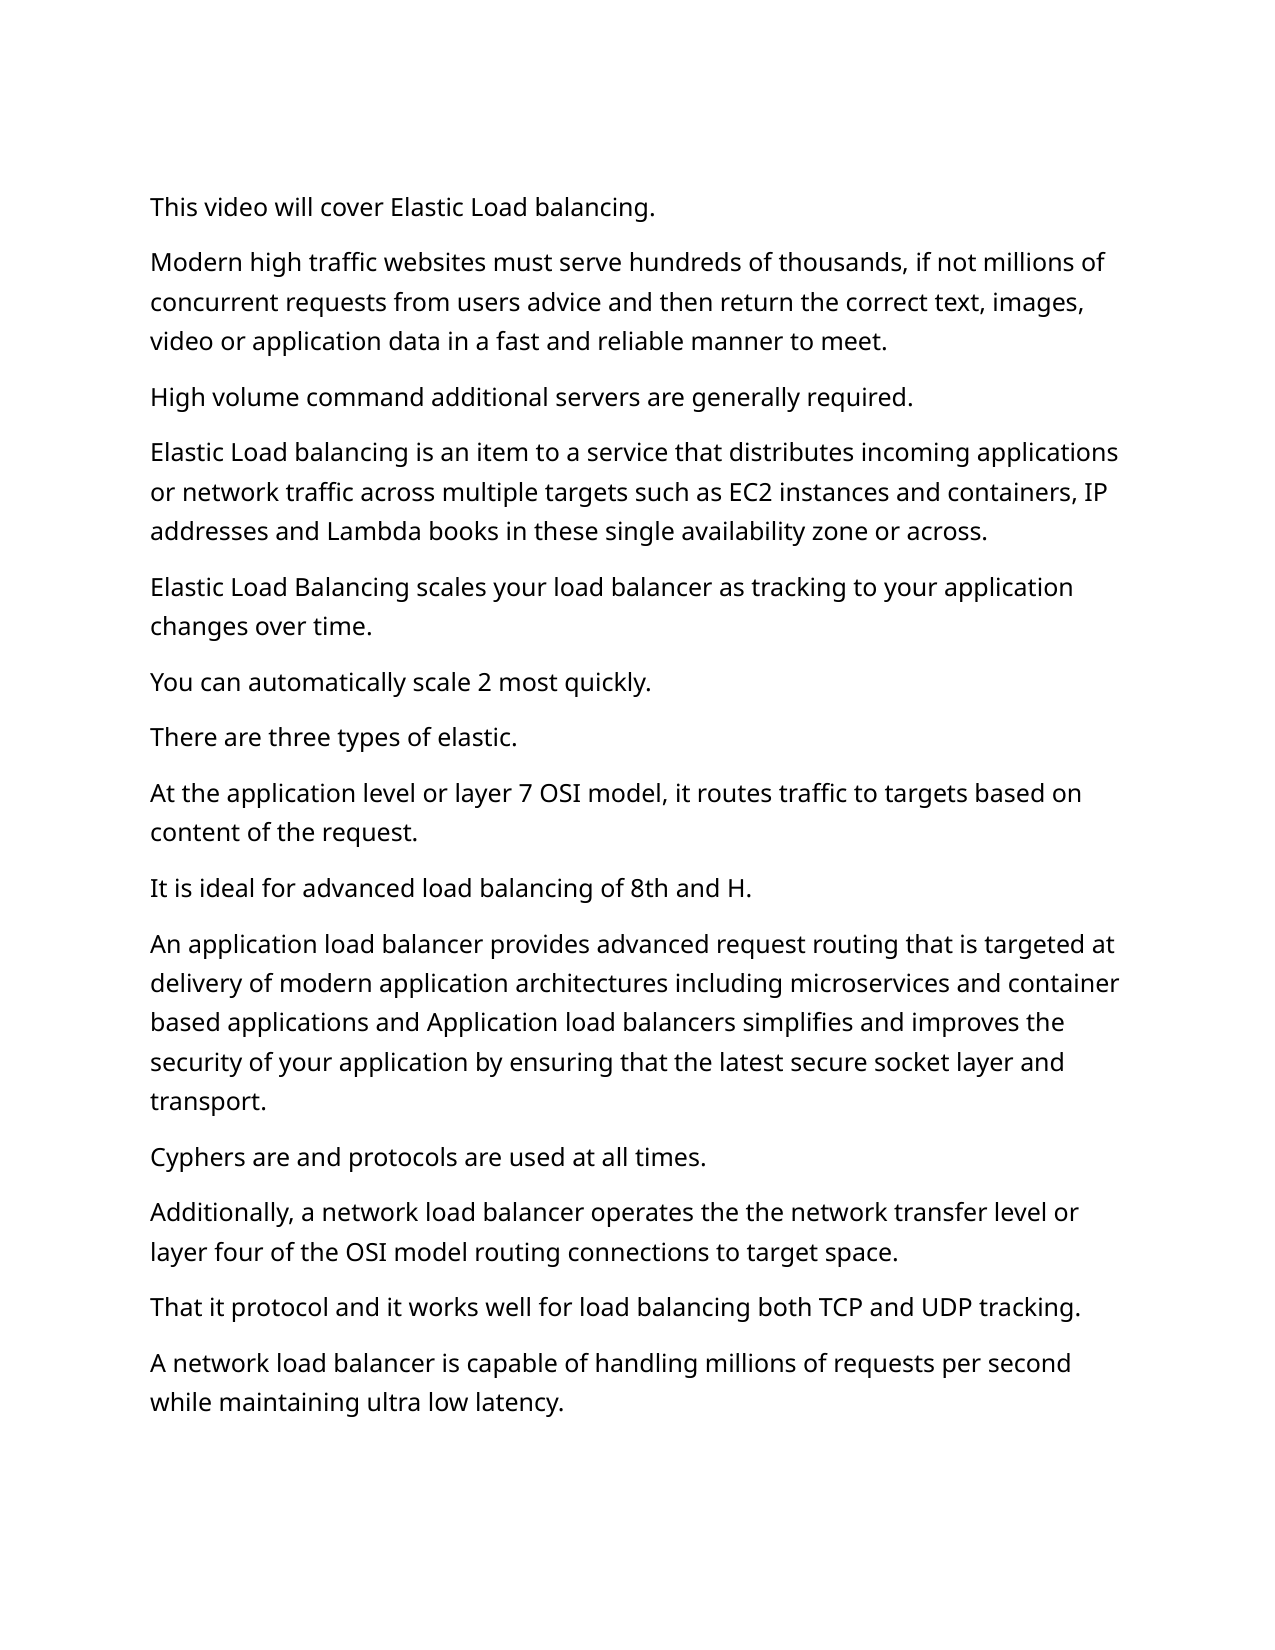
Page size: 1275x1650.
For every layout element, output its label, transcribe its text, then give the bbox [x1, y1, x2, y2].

text Additionally, a network load balancer operates the the network transfer level or layer four of the OSI model routing connections to target space. [150, 1195, 1125, 1268]
text You can automatically scale 2 most quickly. [150, 664, 1125, 698]
text This video will cover Elastic Load balancing. [150, 150, 1125, 223]
text Elastic Load Balancing scales your load balancer as tracking to your application changes over time. [150, 569, 1125, 642]
text That it protocol and it works well for load balancing both TCP and UDP tracking. [150, 1290, 1125, 1324]
text It is ideal for advanced load balancing of 8th and H. [150, 871, 1125, 905]
text An application load balancer provides advanced request routing that is targeted at delivery of modern application architectures including microservices and container based applications and Application load balancers simplifies and improves the security of your application by ensuring that the latest secure socket layer and transport. [150, 927, 1125, 1117]
text Modern high traffic websites must serve hundreds of thousands, if not millions of concurrent requests from users advice and then return the correct text, images, video or application data in a fast and reliable manner to meet. [150, 245, 1125, 357]
text There are three types of elastic. [150, 720, 1125, 754]
text A network load balancer is capable of handling millions of requests per second while maintaining ultra low latency. [150, 1346, 1125, 1419]
text High volume command additional servers are generally required. [150, 379, 1125, 413]
text At the application level or layer 7 OSI model, it routes traffic to targets based on content of the request. [150, 776, 1125, 849]
text Elastic Load balancing is an item to a service that distributes incoming applications or network traffic across multiple targets such as EC2 instances and containers, IP addresses and Lambda books in these single availability zone or across. [150, 435, 1125, 547]
text Cyphers are and protocols are used at all times. [150, 1139, 1125, 1173]
